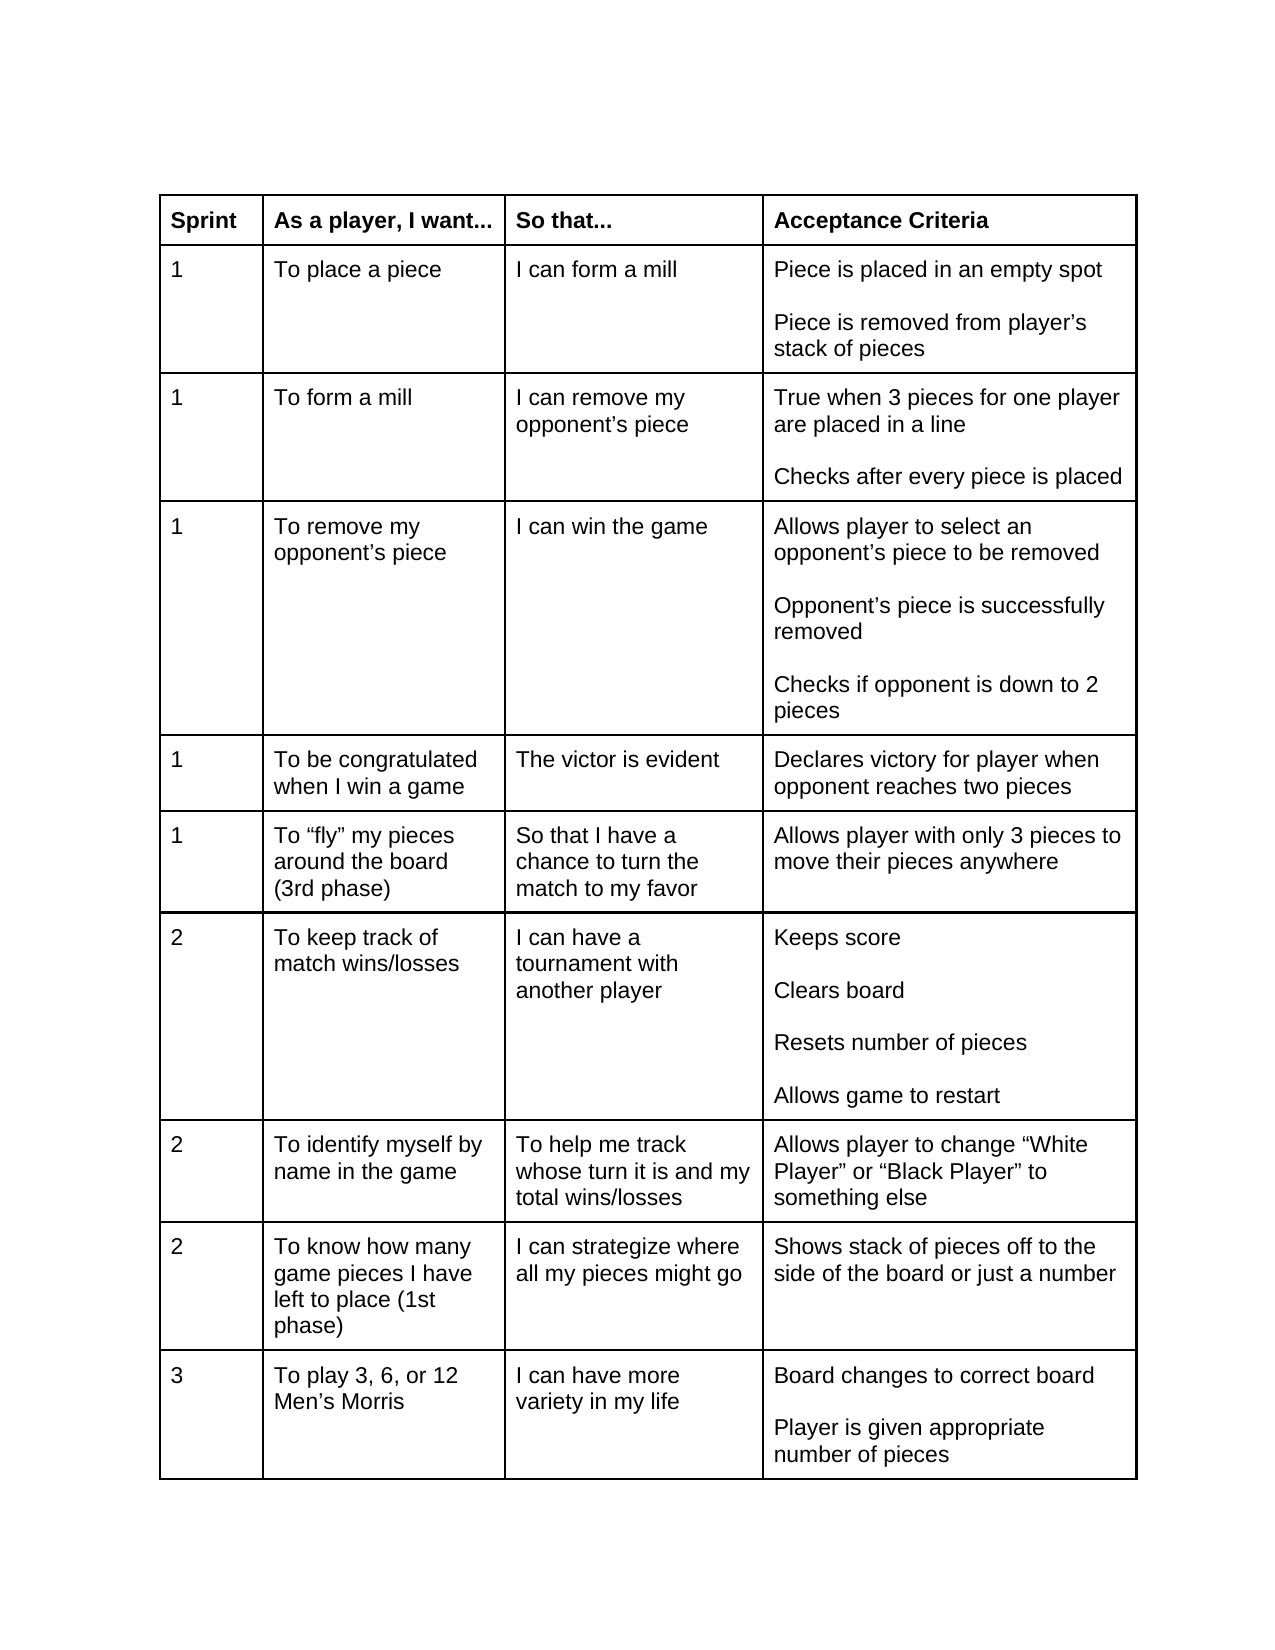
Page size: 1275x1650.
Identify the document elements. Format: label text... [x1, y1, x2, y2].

table_cell I can form a mill [506, 246, 762, 372]
table_cell I can win the game [506, 502, 762, 734]
table_cell 3 [161, 1351, 262, 1477]
table_cell Keeps score Clears board Resets number of pieces Allows game to restart [764, 914, 1135, 1119]
table_cell 2 [161, 1223, 262, 1349]
table_header So that... [506, 196, 762, 243]
table_cell To place a piece [264, 246, 504, 372]
table_cell I can have a tournament with another player [506, 914, 762, 1119]
table_cell To form a mill [264, 374, 504, 500]
table_cell Allows player to select an opponent’s piece to be removed Opponent’s piece is successfully removed Checks if opponent is down to 2 pieces [764, 502, 1135, 734]
table_cell Board changes to correct board Player is given appropriate number of pieces [764, 1351, 1135, 1477]
table_cell So that I have a chance to turn the match to my favor [506, 812, 762, 911]
table_cell To play 3, 6, or 12 Men’s Morris [264, 1351, 504, 1477]
table_cell I can remove my opponent’s piece [506, 374, 762, 500]
table_cell To be congratulated when I win a game [264, 736, 504, 809]
table_cell I can strategize where all my pieces might go [506, 1223, 762, 1349]
table_header Acceptance Criteria [764, 196, 1135, 243]
table_cell To identify myself by name in the game [264, 1121, 504, 1221]
table_cell I can have more variety in my life [506, 1351, 762, 1477]
table_cell 1 [161, 502, 262, 734]
table_cell To know how many game pieces I have left to place (1st phase) [264, 1223, 504, 1349]
table_cell Piece is placed in an empty spot Piece is removed from player’s stack of pieces [764, 246, 1135, 372]
table_cell 1 [161, 736, 262, 809]
table_cell Declares victory for player when opponent reaches two pieces [764, 736, 1135, 809]
table_cell 2 [161, 1121, 262, 1221]
table_cell 1 [161, 246, 262, 372]
table_cell The victor is evident [506, 736, 762, 809]
table_cell True when 3 pieces for one player are placed in a line Checks after every piece is placed [764, 374, 1135, 500]
table_cell Allows player with only 3 pieces to move their pieces anywhere [764, 812, 1135, 911]
table_cell To help me track whose turn it is and my total wins/losses [506, 1121, 762, 1221]
table_cell Shows stack of pieces off to the side of the board or just a number [764, 1223, 1135, 1349]
table_cell 1 [161, 374, 262, 500]
table_cell 1 [161, 812, 262, 911]
table_cell To remove my opponent’s piece [264, 502, 504, 734]
table_header Sprint [161, 196, 262, 243]
table_cell To “fly” my pieces around the board (3rd phase) [264, 812, 504, 911]
table_cell 2 [161, 914, 262, 1119]
table_header As a player, I want... [264, 196, 504, 243]
table_cell Allows player to change “White Player” or “Black Player” to something else [764, 1121, 1135, 1221]
table_cell To keep track of match wins/losses [264, 914, 504, 1119]
